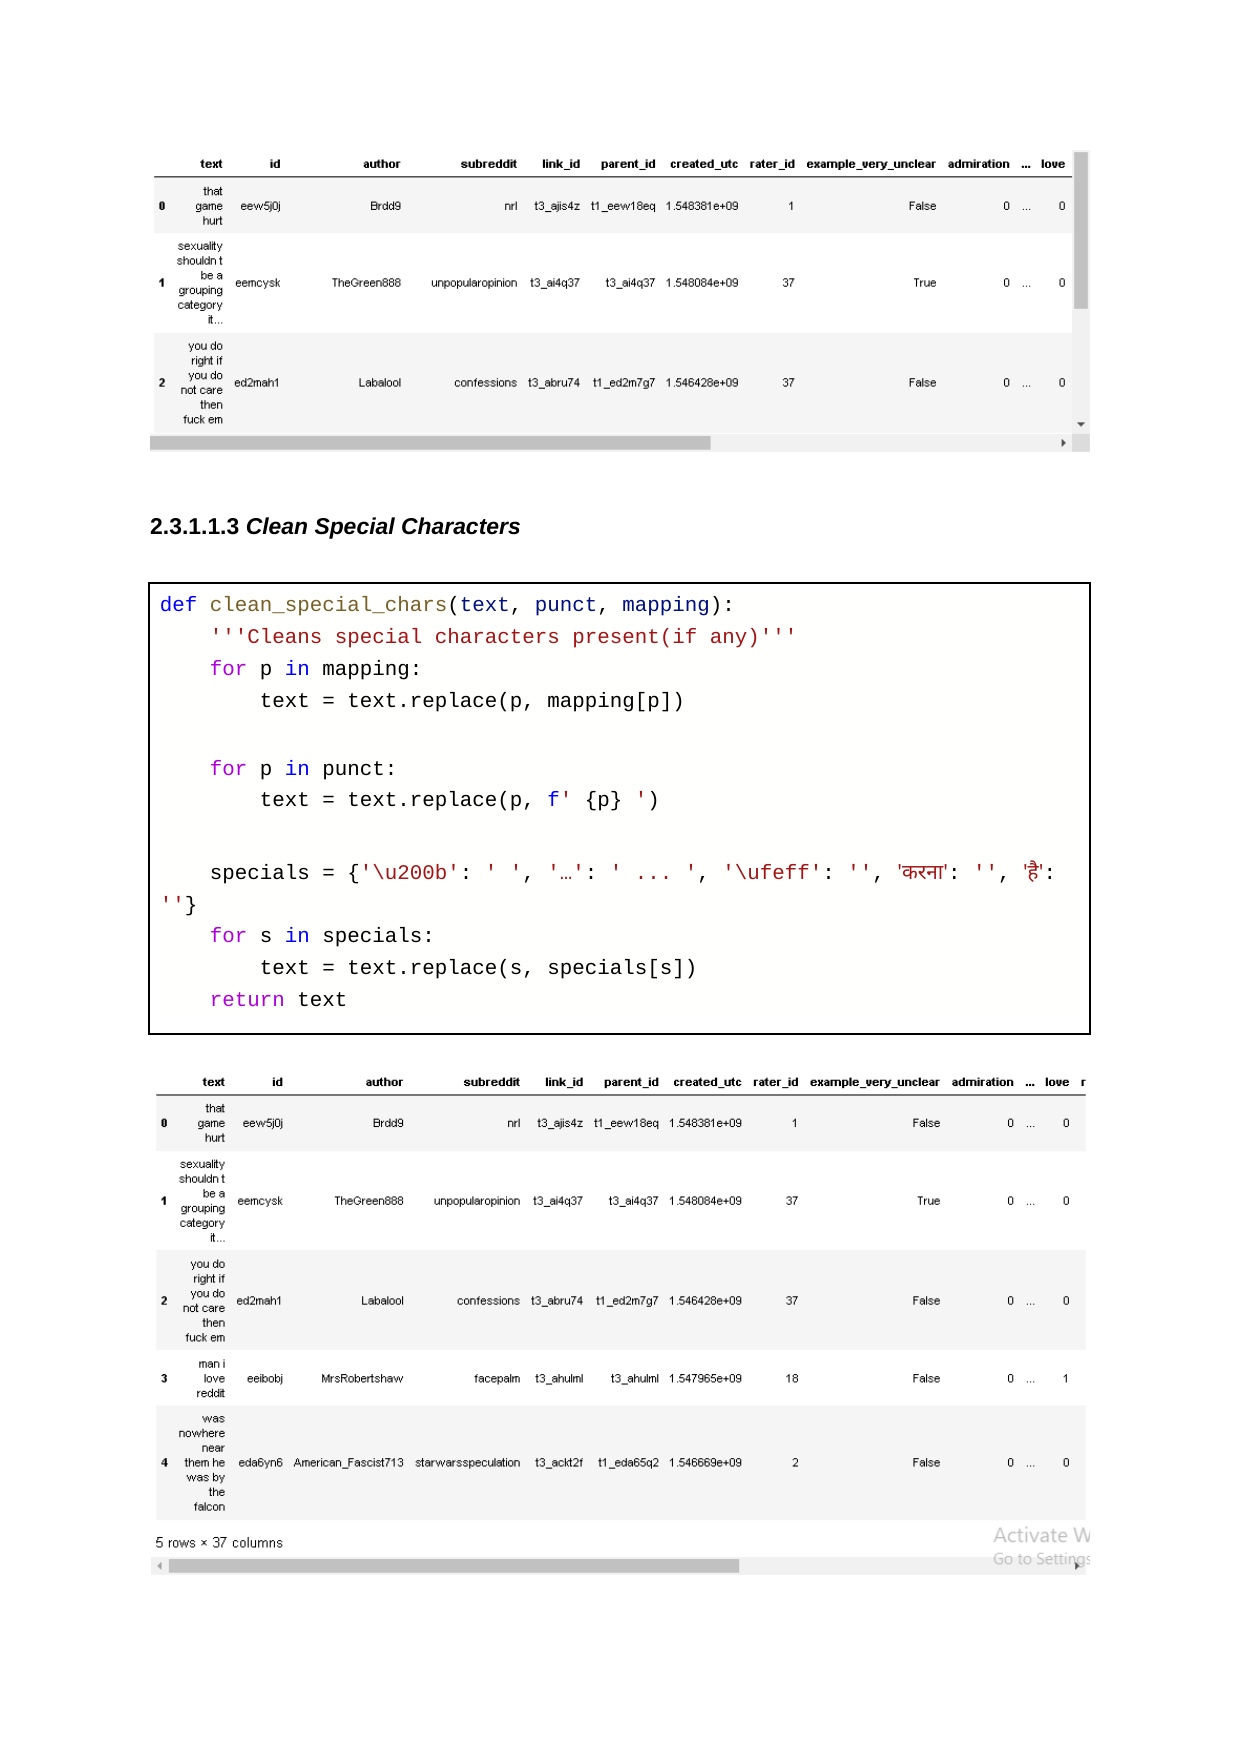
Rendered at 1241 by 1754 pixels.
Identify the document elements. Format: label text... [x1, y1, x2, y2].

picture [150, 150, 1091, 455]
table_header def clean_special_chars(text, punct, mapping): '''Cleans special characters present(if any)''' for p in mapping: text = text.replace(p, mapping[p]) for p in punct: text = text.replace(p, f' {p} ') specials = {'\u200b': ' ', '…': ' ... ', '\ufeff': '', : '', : ''} for s in specials: text = text.replace(s, specials[s]) return text [150, 584, 1089, 1032]
subtitle 2.3.1.1.3 Clean Special Characters [150, 513, 1090, 539]
picture [150, 1064, 1091, 1578]
